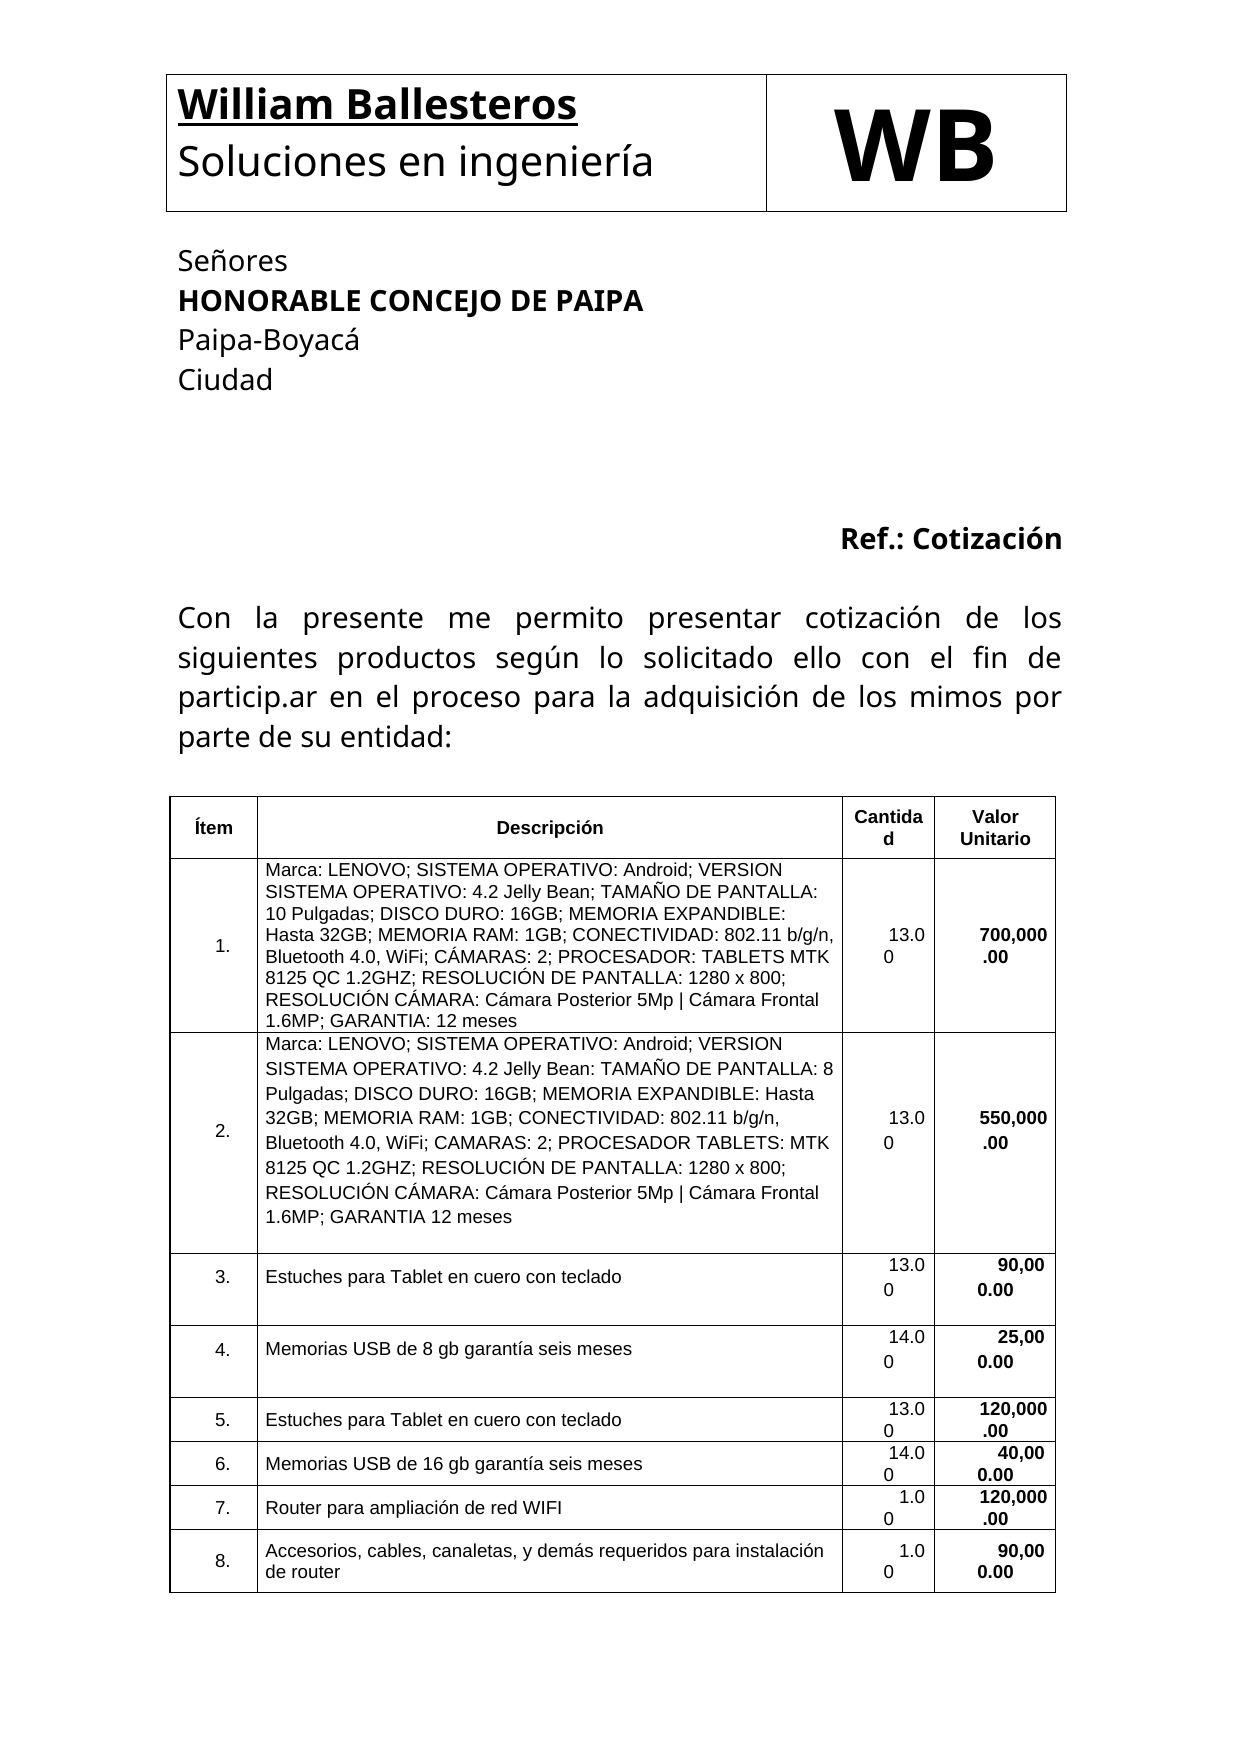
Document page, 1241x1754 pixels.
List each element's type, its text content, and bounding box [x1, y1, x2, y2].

table_cell 13.00 [843, 1398, 934, 1441]
table_cell Memorias USB de 16 gb garantía seis meses [258, 1442, 842, 1485]
table_cell 90,000.00 [935, 1254, 1055, 1325]
table_cell Memorias USB de 8 gb garantía seis meses [258, 1326, 842, 1397]
table_cell [171, 859, 257, 1032]
text Paipa-Boyacá [177, 319, 1063, 359]
table_cell 1.00 [843, 1530, 934, 1592]
table_header Valor Unitario [935, 797, 1055, 858]
table_cell 700,000.00 [935, 859, 1055, 1032]
table_cell 14.00 [843, 1326, 934, 1397]
table_header Descripción [258, 797, 842, 858]
table_cell [171, 1326, 257, 1397]
table_cell 550,000.00 [935, 1033, 1055, 1253]
table_cell 90,000.00 [935, 1530, 1055, 1592]
text Ciudad [177, 359, 1063, 399]
table_cell Marca: LENOVO; SISTEMA OPERATIVO: Android; VERSION SISTEMA OPERATIVO: 4.2 Jelly Bean: TAMAÑO DE PANTALLA: 8 Pulgadas; DISCO DURO: 16GB; MEMORIA EXPANDIBLE: Hasta 32GB; MEMORIA RAM: 1GB; CONECTIVIDAD: 802.11 b/g/n, Bluetooth 4.0, WiFi; CAMARAS: 2; PROCESADOR TABLETS: MTK 8125 QC 1.2GHZ; RESOLUCIÓN DE PANTALLA: 1280 x 800; RESOLUCIÓN CÁMARA: Cámara Posterior 5Mp | Cámara Frontal 1.6MP; GARANTIA 12 meses [258, 1033, 842, 1253]
table_cell 13.00 [843, 1033, 934, 1253]
table_header Ítem [171, 797, 257, 858]
table_cell 120,000.00 [935, 1486, 1055, 1529]
table_cell Estuches para Tablet en cuero con teclado [258, 1398, 842, 1441]
table_cell 14.00 [843, 1442, 934, 1485]
table_cell [171, 1442, 257, 1485]
table_header Cantidad [843, 797, 934, 858]
table_cell [171, 1530, 257, 1592]
text Ref.: Cotización [177, 518, 1063, 558]
table_cell [171, 1254, 257, 1325]
text Señores [177, 240, 1063, 280]
table_cell Router para ampliación de red WIFI [258, 1486, 842, 1529]
table_cell [171, 1486, 257, 1529]
table_cell 13.00 [843, 859, 934, 1032]
table_cell 120,000.00 [935, 1398, 1055, 1441]
table_cell 1.00 [843, 1486, 934, 1529]
text Con la presente me permito presentar cotización de los siguientes productos según lo solicitado ello con el fin de particip.ar en el proceso para la adquisición de los mimos por parte de su entidad: [177, 597, 1063, 756]
table_cell 25,000.00 [935, 1326, 1055, 1397]
table_cell Marca: LENOVO; SISTEMA OPERATIVO: Android; VERSION SISTEMA OPERATIVO: 4.2 Jelly Bean; TAMAÑO DE PANTALLA: 10 Pulgadas; DISCO DURO: 16GB; MEMORIA EXPANDIBLE: Hasta 32GB; MEMORIA RAM: 1GB; CONECTIVIDAD: 802.11 b/g/n, Bluetooth 4.0, WiFi; CÁMARAS: 2; PROCESADOR: TABLETS MTK 8125 QC 1.2GHZ; RESOLUCIÓN DE PANTALLA: 1280 x 800; RESOLUCIÓN CÁMARA: Cámara Posterior 5Mp | Cámara Frontal 1.6MP; GARANTIA: 12 meses [258, 859, 842, 1032]
table_cell [171, 1398, 257, 1441]
table_cell 40,000.00 [935, 1442, 1055, 1485]
table_cell Accesorios, cables, canaletas, y demás requeridos para instalación de router [258, 1530, 842, 1592]
text HONORABLE CONCEJO DE PAIPA [177, 280, 1063, 319]
table_cell 13.00 [843, 1254, 934, 1325]
table_cell [171, 1033, 257, 1253]
table_cell Estuches para Tablet en cuero con teclado [258, 1254, 842, 1325]
